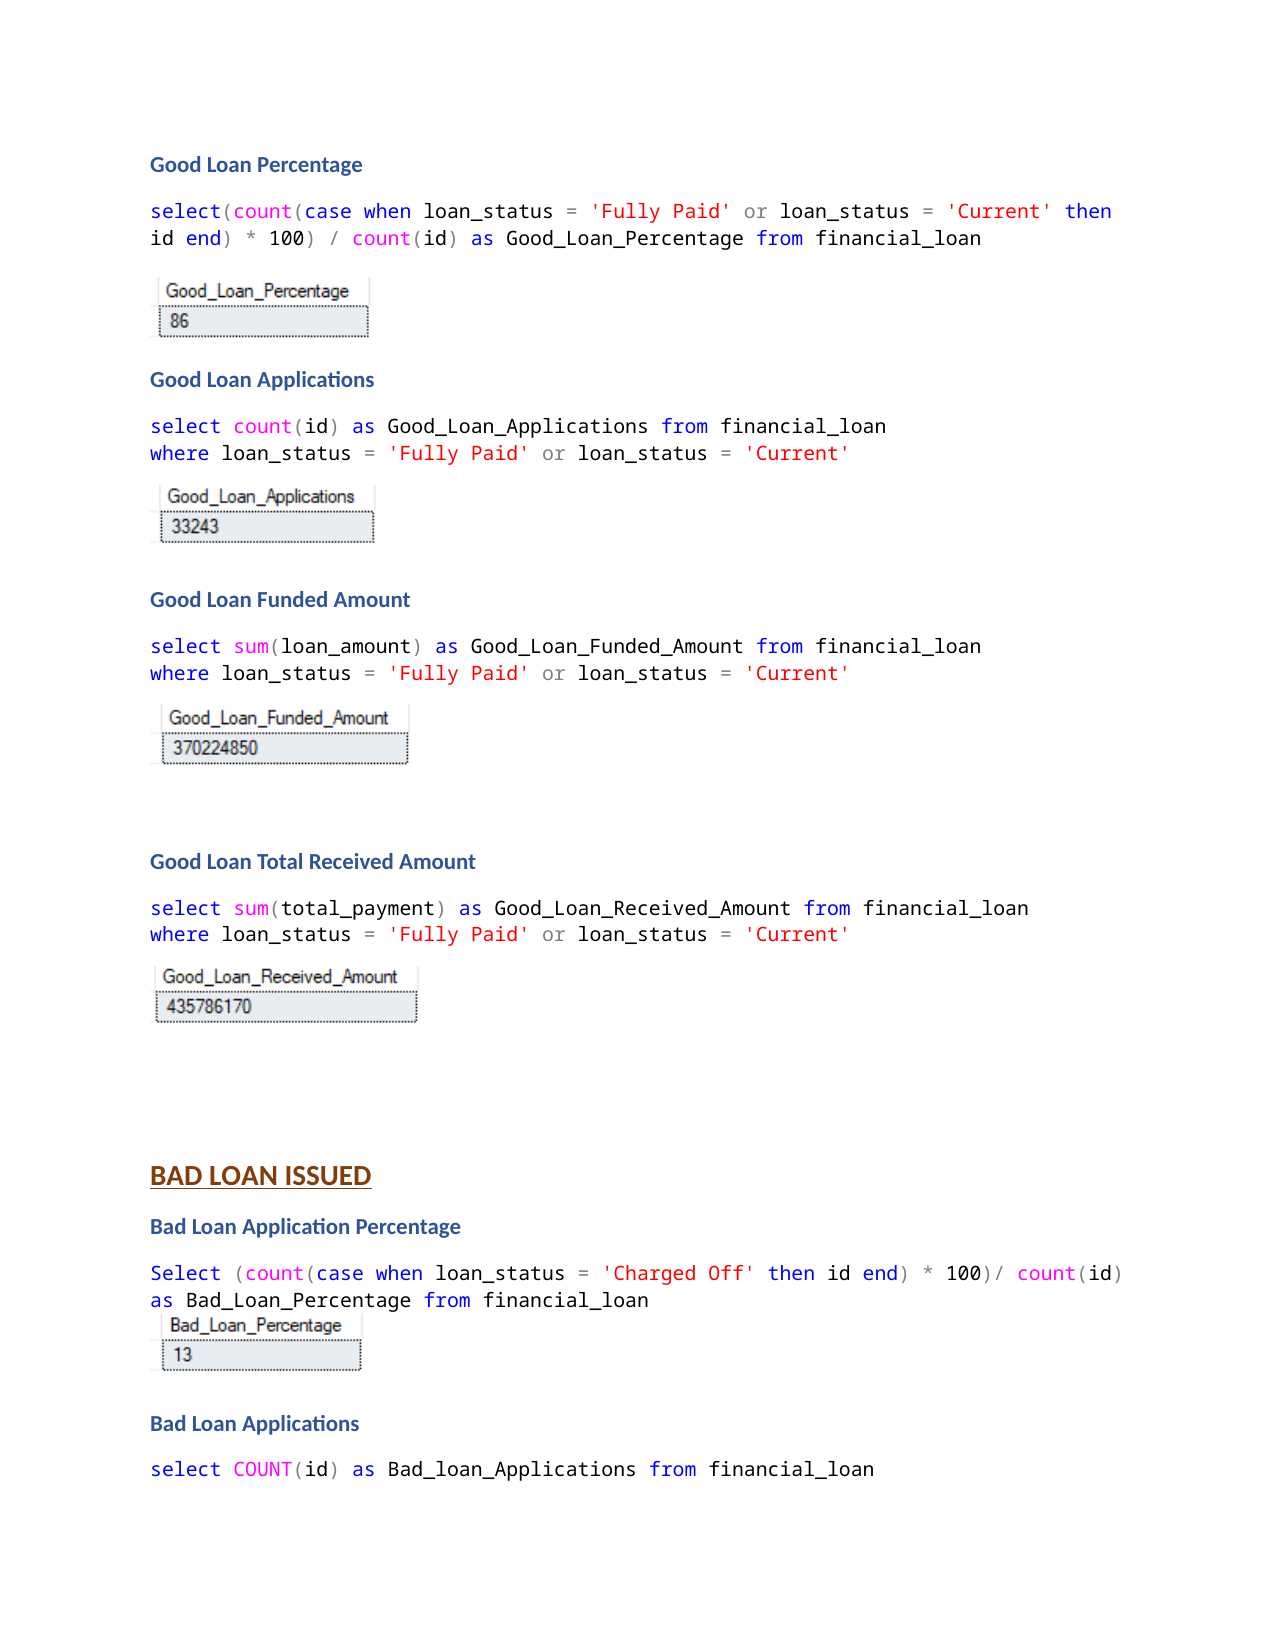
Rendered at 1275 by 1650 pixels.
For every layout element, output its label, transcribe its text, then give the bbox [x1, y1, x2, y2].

picture [150, 485, 400, 567]
text Select (count(case when loan_status = 'Charged Off' then id end) * 100)/ count(id) as Bad_Loan_Percentage from financial_loan [150, 1259, 1125, 1313]
text Good Loan Total Received Amount [150, 847, 1125, 875]
text select sum(loan_amount) as Good_Loan_Funded_Amount from financial_loan [150, 632, 1125, 659]
text BAD LOAN ISSUED [150, 1157, 1125, 1193]
picture [150, 704, 421, 782]
picture [150, 966, 430, 1045]
picture [150, 277, 397, 366]
text select sum(total_payment) as Good_Loan_Received_Amount from financial_loan [150, 894, 1125, 921]
text Good Loan Percentage [150, 150, 1125, 178]
text where loan_status = 'Fully Paid' or loan_status = 'Current' [150, 659, 1125, 686]
text Good Loan Applications [150, 365, 1125, 393]
text where loan_status = 'Fully Paid' or loan_status = 'Current' [150, 439, 1125, 466]
text select count(id) as Good_Loan_Applications from financial_loan [150, 412, 1125, 439]
text select COUNT(id) as Bad_loan_Applications from financial_loan [150, 1456, 1125, 1483]
text Bad Loan Applications [150, 1409, 1125, 1437]
picture [150, 1313, 385, 1382]
text Good Loan Funded Amount [150, 585, 1125, 613]
text Bad Loan Application Percentage [150, 1212, 1125, 1240]
text where loan_status = 'Fully Paid' or loan_status = 'Current' [150, 921, 1125, 948]
text select(count(case when loan_status = 'Fully Paid' or loan_status = 'Current' then id end) * 100) / count(id) as Good_Loan_Percentage from financial_loan [150, 197, 1125, 251]
